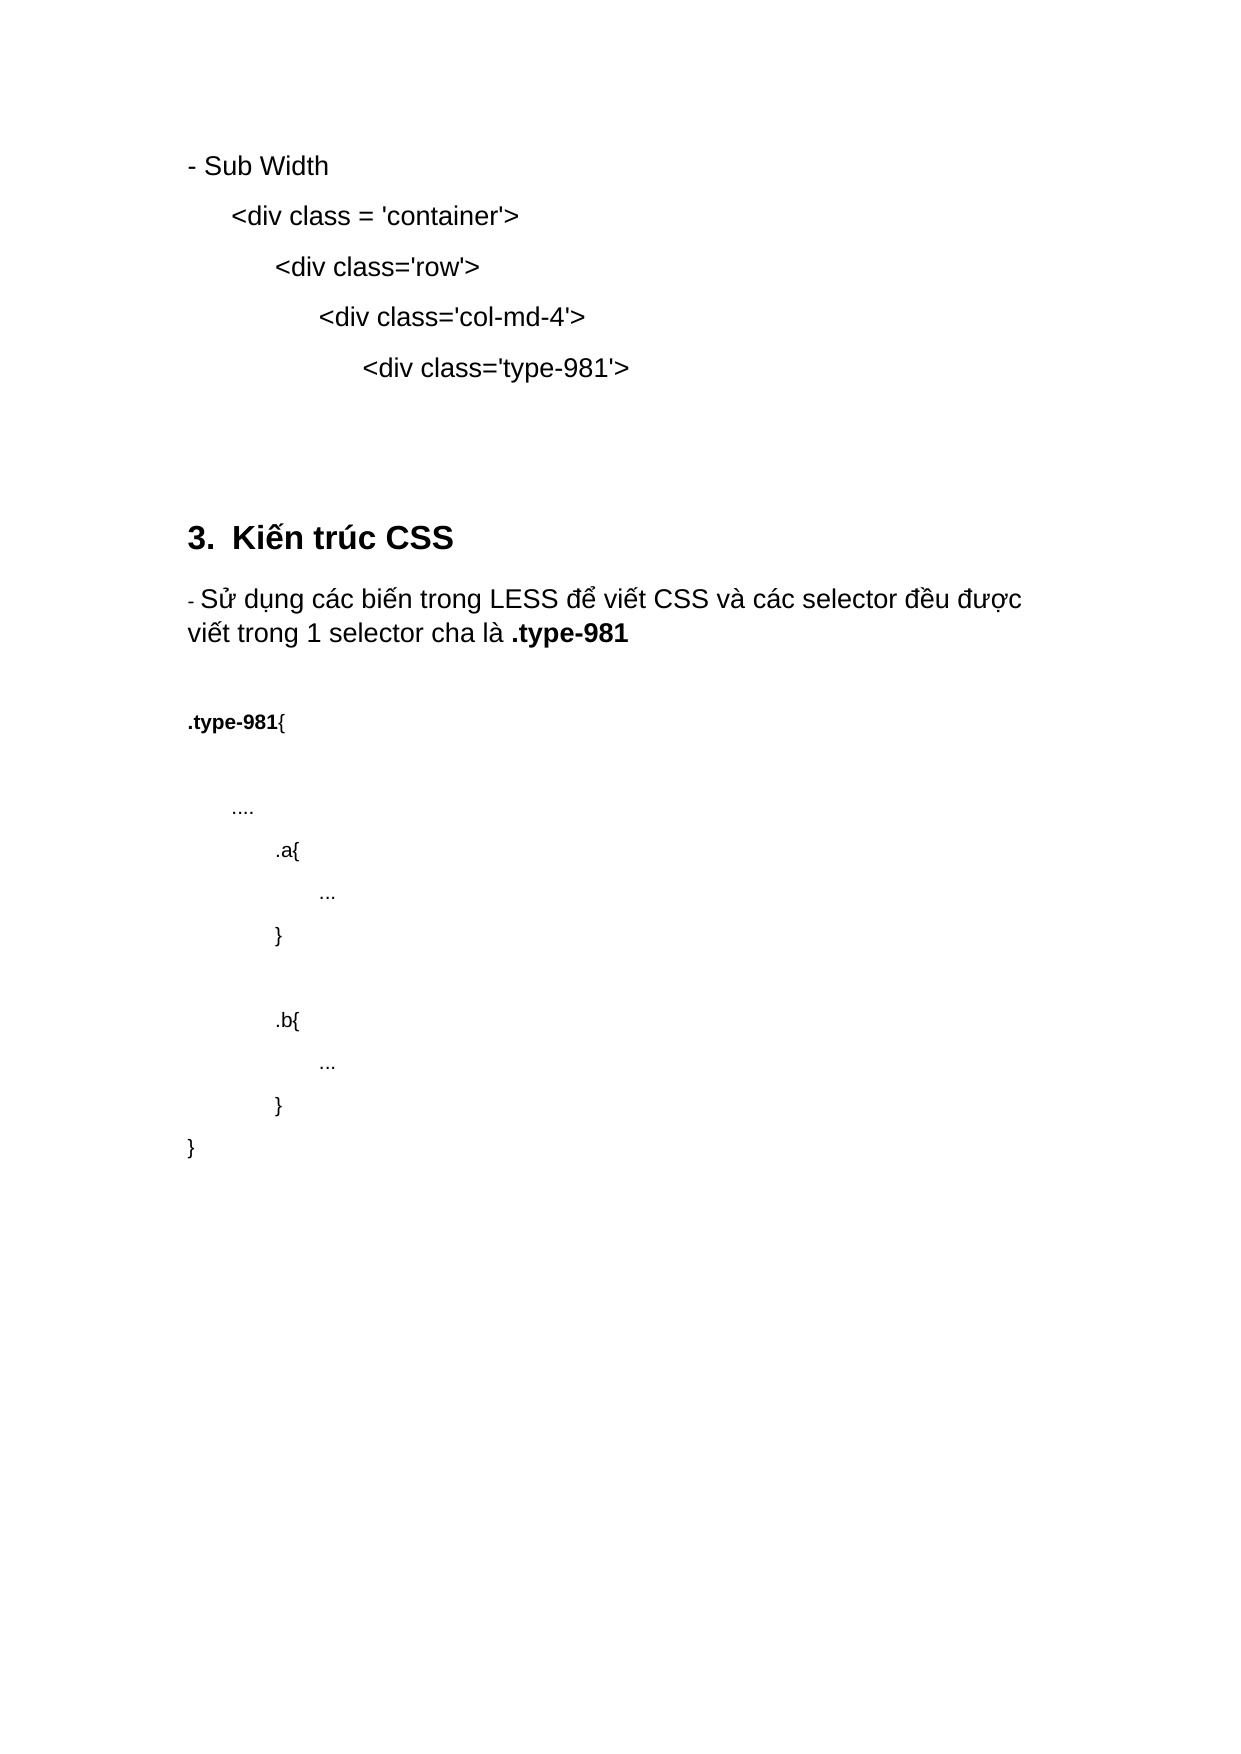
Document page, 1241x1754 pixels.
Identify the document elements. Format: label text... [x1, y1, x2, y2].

text } [187, 1135, 1053, 1159]
text <div class = 'container'> [187, 200, 1053, 232]
text .type-981{ [187, 710, 1053, 734]
text - Sử dụng các biến trong LESS để viết CSS và các selector đều được viết trong 1 selector cha là .type-981 [187, 583, 1053, 648]
text ... [275, 1050, 1053, 1074]
text <div class='type-981'> [319, 352, 1053, 383]
text <div class='row'> [231, 251, 1053, 282]
text } [231, 1092, 1053, 1116]
text .... [187, 795, 1053, 819]
text <div class='col-md-4'> [275, 301, 1053, 332]
text - Sub Width [187, 150, 1053, 181]
text ... [275, 880, 1053, 904]
subtitle Kiến trúc CSS [187, 518, 1053, 556]
text } [231, 922, 1053, 946]
text .a{ [231, 837, 1053, 861]
text .b{ [231, 1007, 1053, 1031]
